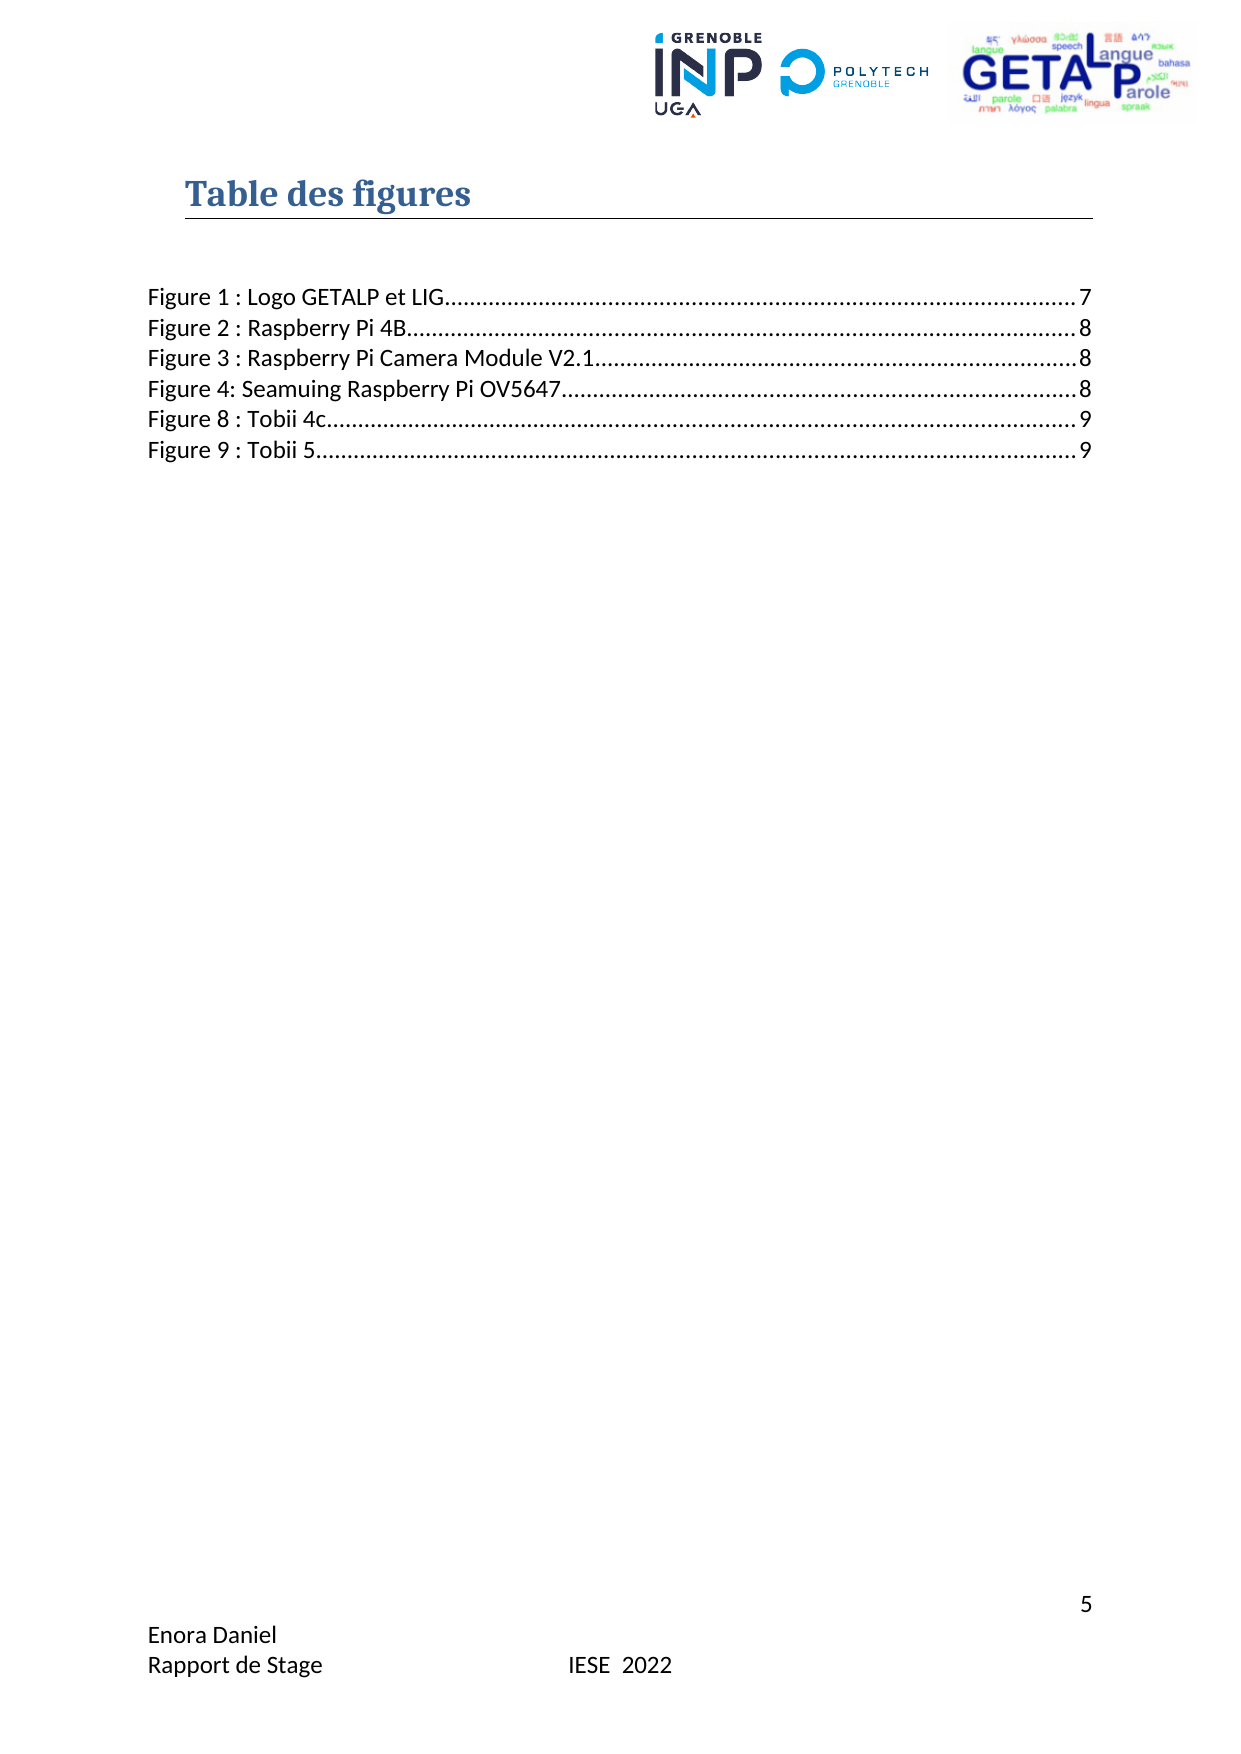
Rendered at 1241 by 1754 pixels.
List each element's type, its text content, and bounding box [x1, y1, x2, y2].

text Figure 9 : Tobii 5 9 [148, 434, 1093, 464]
picture [654, 32, 930, 118]
text Figure 1 : Logo GETALP et LIG 7 [148, 281, 1093, 312]
picture [948, 21, 1197, 125]
text Figure 2 : Raspberry Pi 4B 8 [148, 312, 1093, 342]
text Figure 4: Seamuing Raspberry Pi OV5647 8 [148, 373, 1093, 403]
text Figure 3 : Raspberry Pi Camera Module V2.1 8 [148, 342, 1093, 373]
subtitle Table des figures [185, 173, 1093, 218]
text Figure 8 : Tobii 4c 9 [148, 403, 1093, 434]
